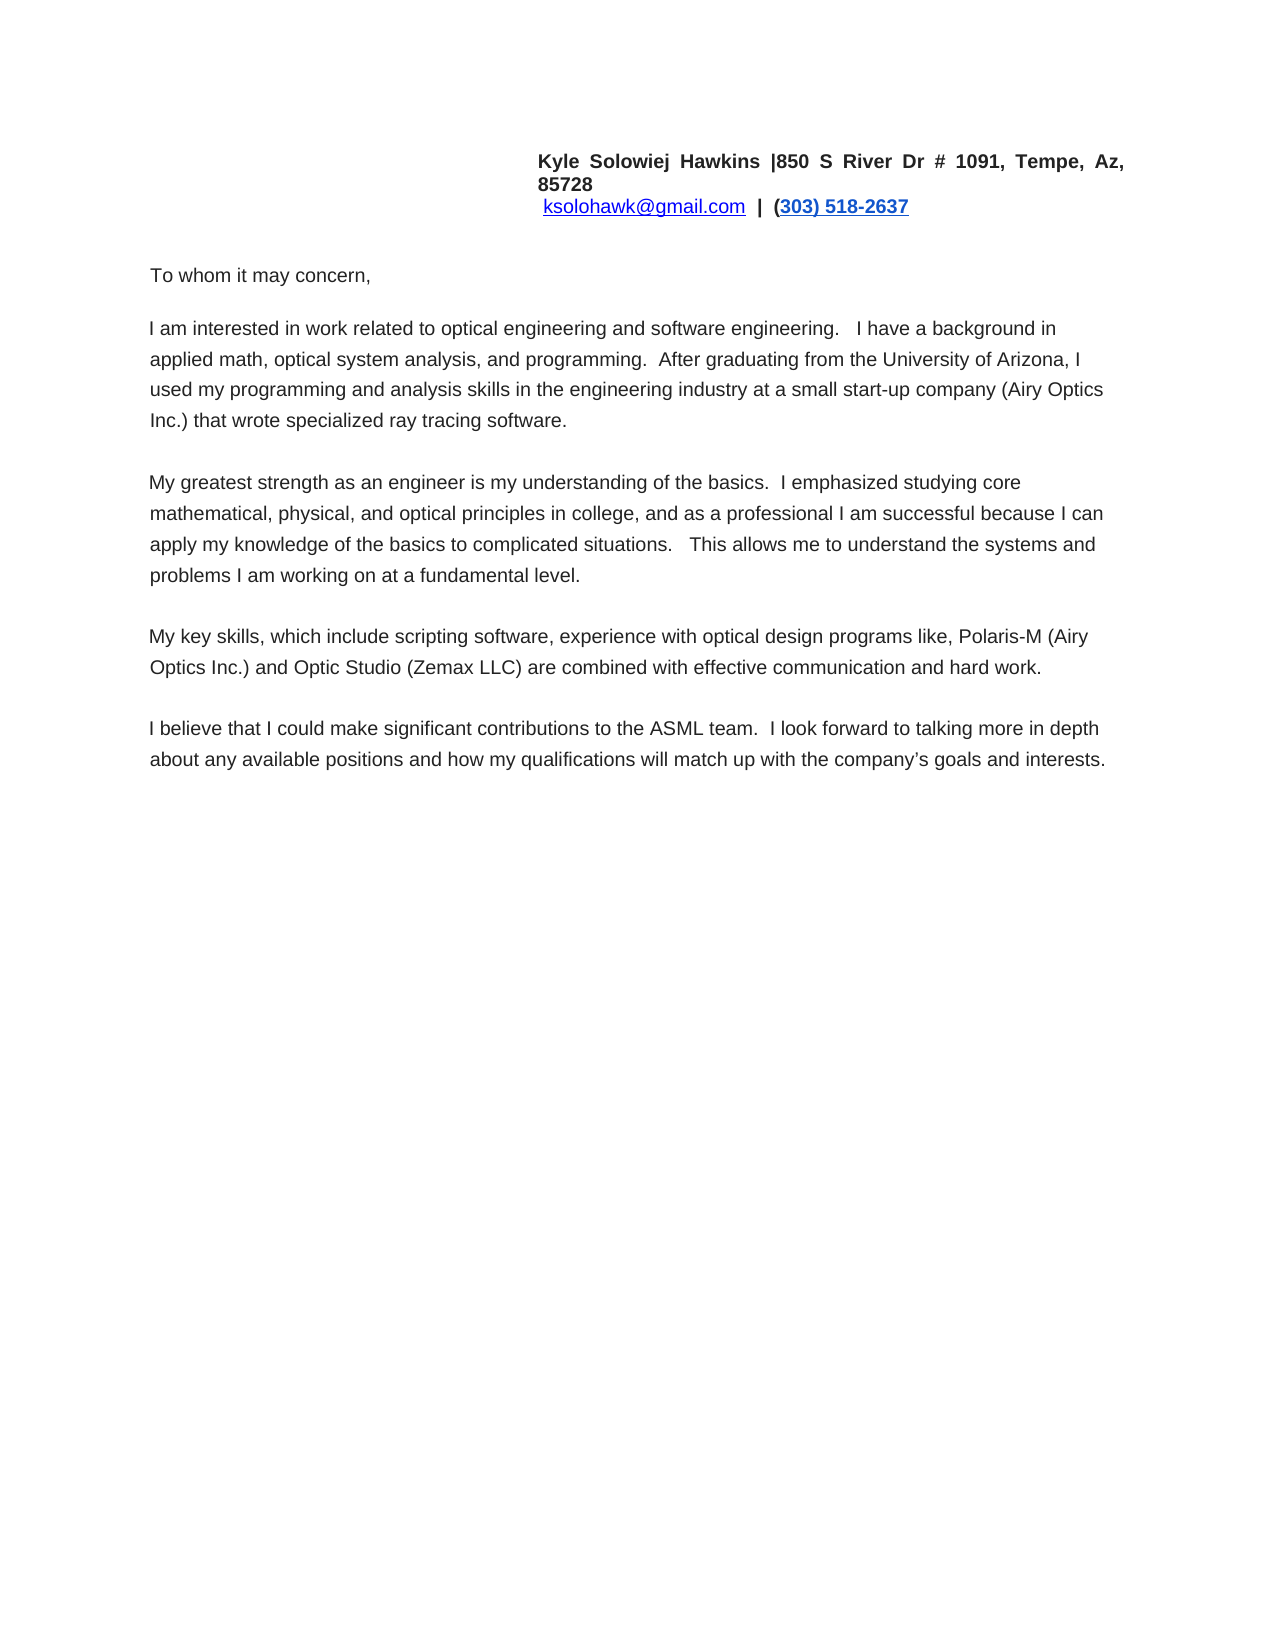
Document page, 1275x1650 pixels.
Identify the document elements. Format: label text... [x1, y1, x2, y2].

text ksolohawk@gmail.com | (303) 518-2637 [538, 195, 1125, 218]
text Kyle Solowiej Hawkins |850 S River Dr # 1091, Tempe, Az, 85728 [538, 150, 1125, 195]
text My key skills, which include scripting software, experience with optical design programs like, Polaris-M (Airy Optics Inc.) and Optic Studio (Zemax LLC) are combined with effective communication and hard work. [148, 625, 1125, 678]
text My greatest strength as an engineer is my understanding of the basics. I emphasized studying core mathematical, physical, and optical principles in college, and as a professional I am successful because I can apply my knowledge of the basics to complicated situations. This allows me to understand the systems and problems I am working on at a fundamental level. [148, 471, 1125, 586]
text To whom it may concern, [150, 263, 1125, 286]
text I am interested in work related to optical engineering and software engineering. I have a background in applied math, optical system analysis, and programming. After graduating from the University of Arizona, I used my programming and analysis skills in the engineering industry at a small start-up company (Airy Optics Inc.) that wrote specialized ray tracing software. [148, 317, 1125, 432]
text I believe that I could make significant contributions to the ASML team. I look forward to talking more in depth about any available positions and how my qualifications will match up with the company’s goals and interests. [148, 717, 1125, 771]
